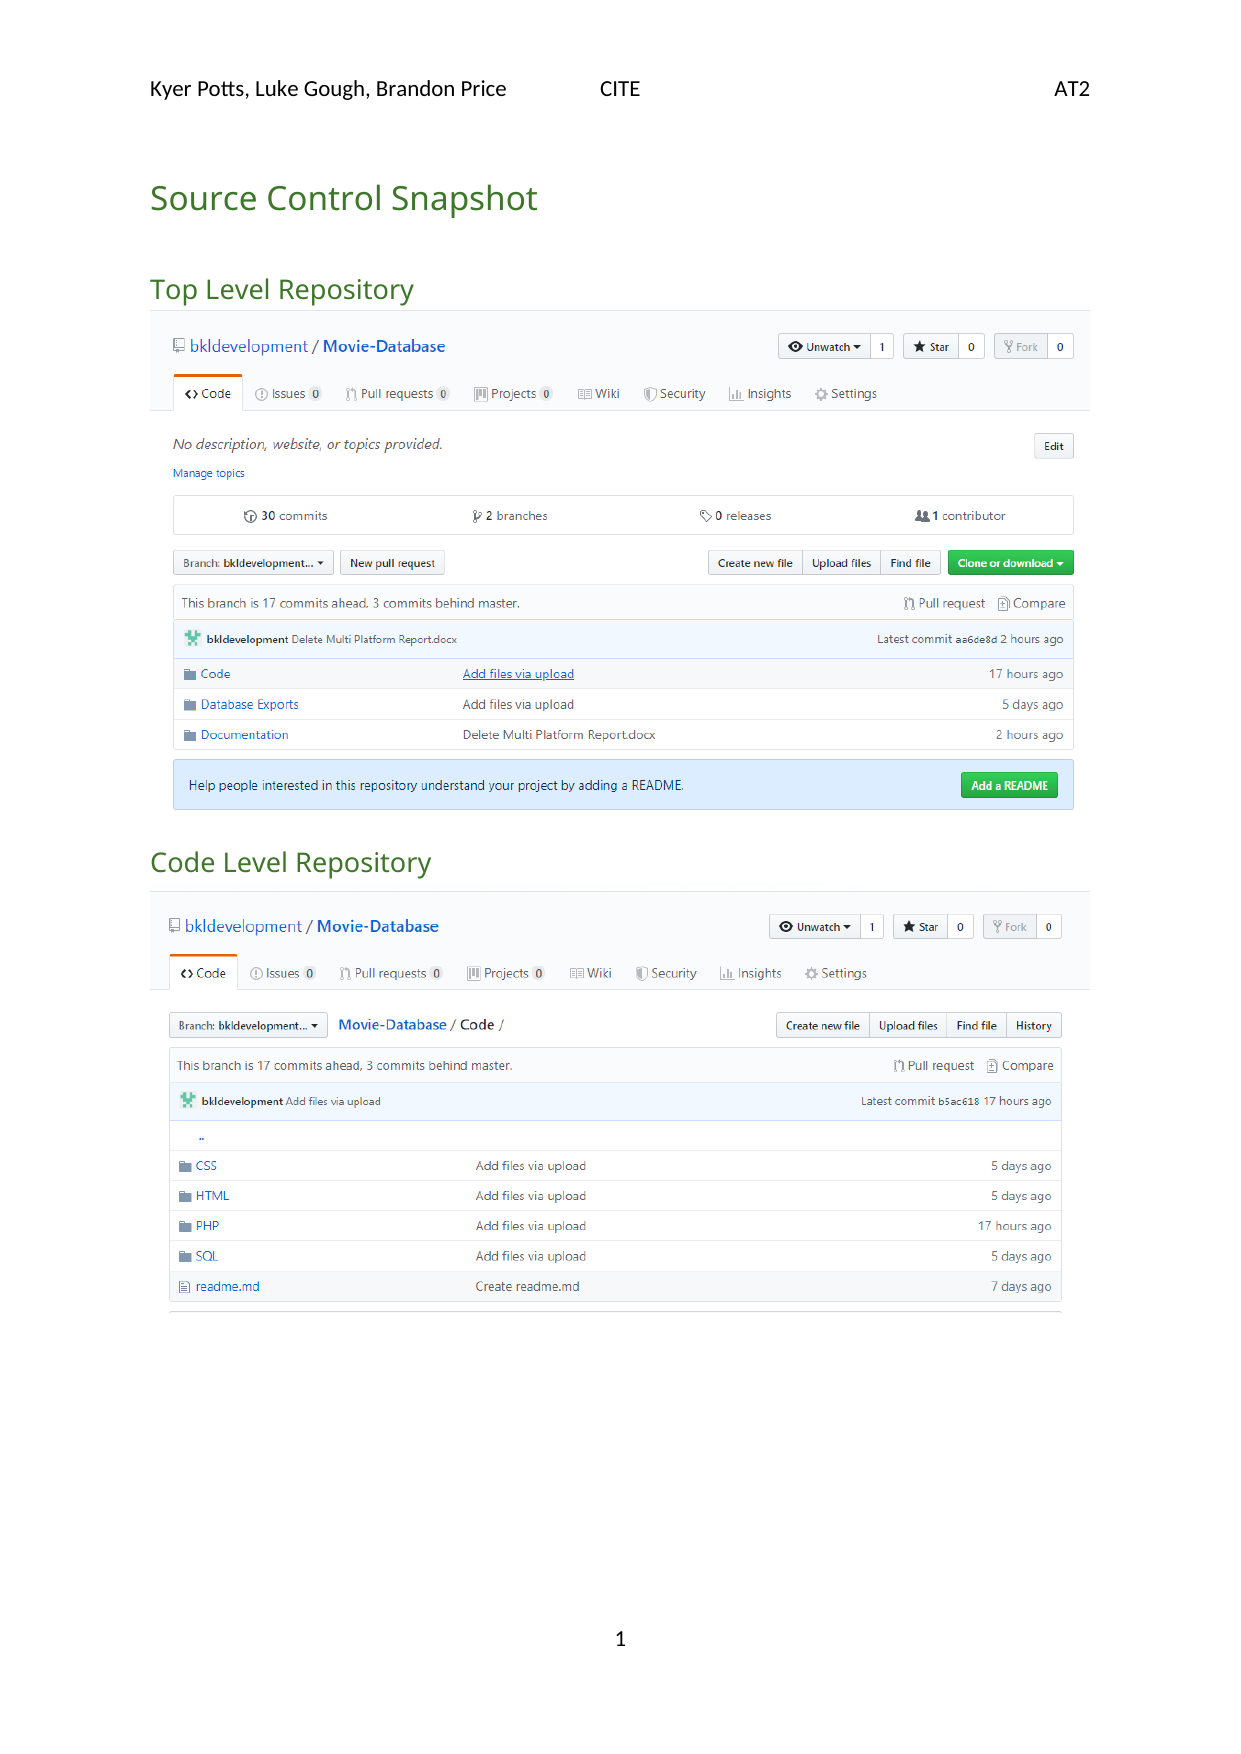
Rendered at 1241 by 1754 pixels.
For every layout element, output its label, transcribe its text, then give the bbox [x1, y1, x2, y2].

subtitle Source Control Snapshot [150, 175, 1090, 220]
picture [150, 310, 1091, 825]
subtitle Code Level Repository [150, 844, 1090, 881]
picture [150, 883, 1091, 1313]
subtitle Top Level Repository [150, 271, 1090, 308]
